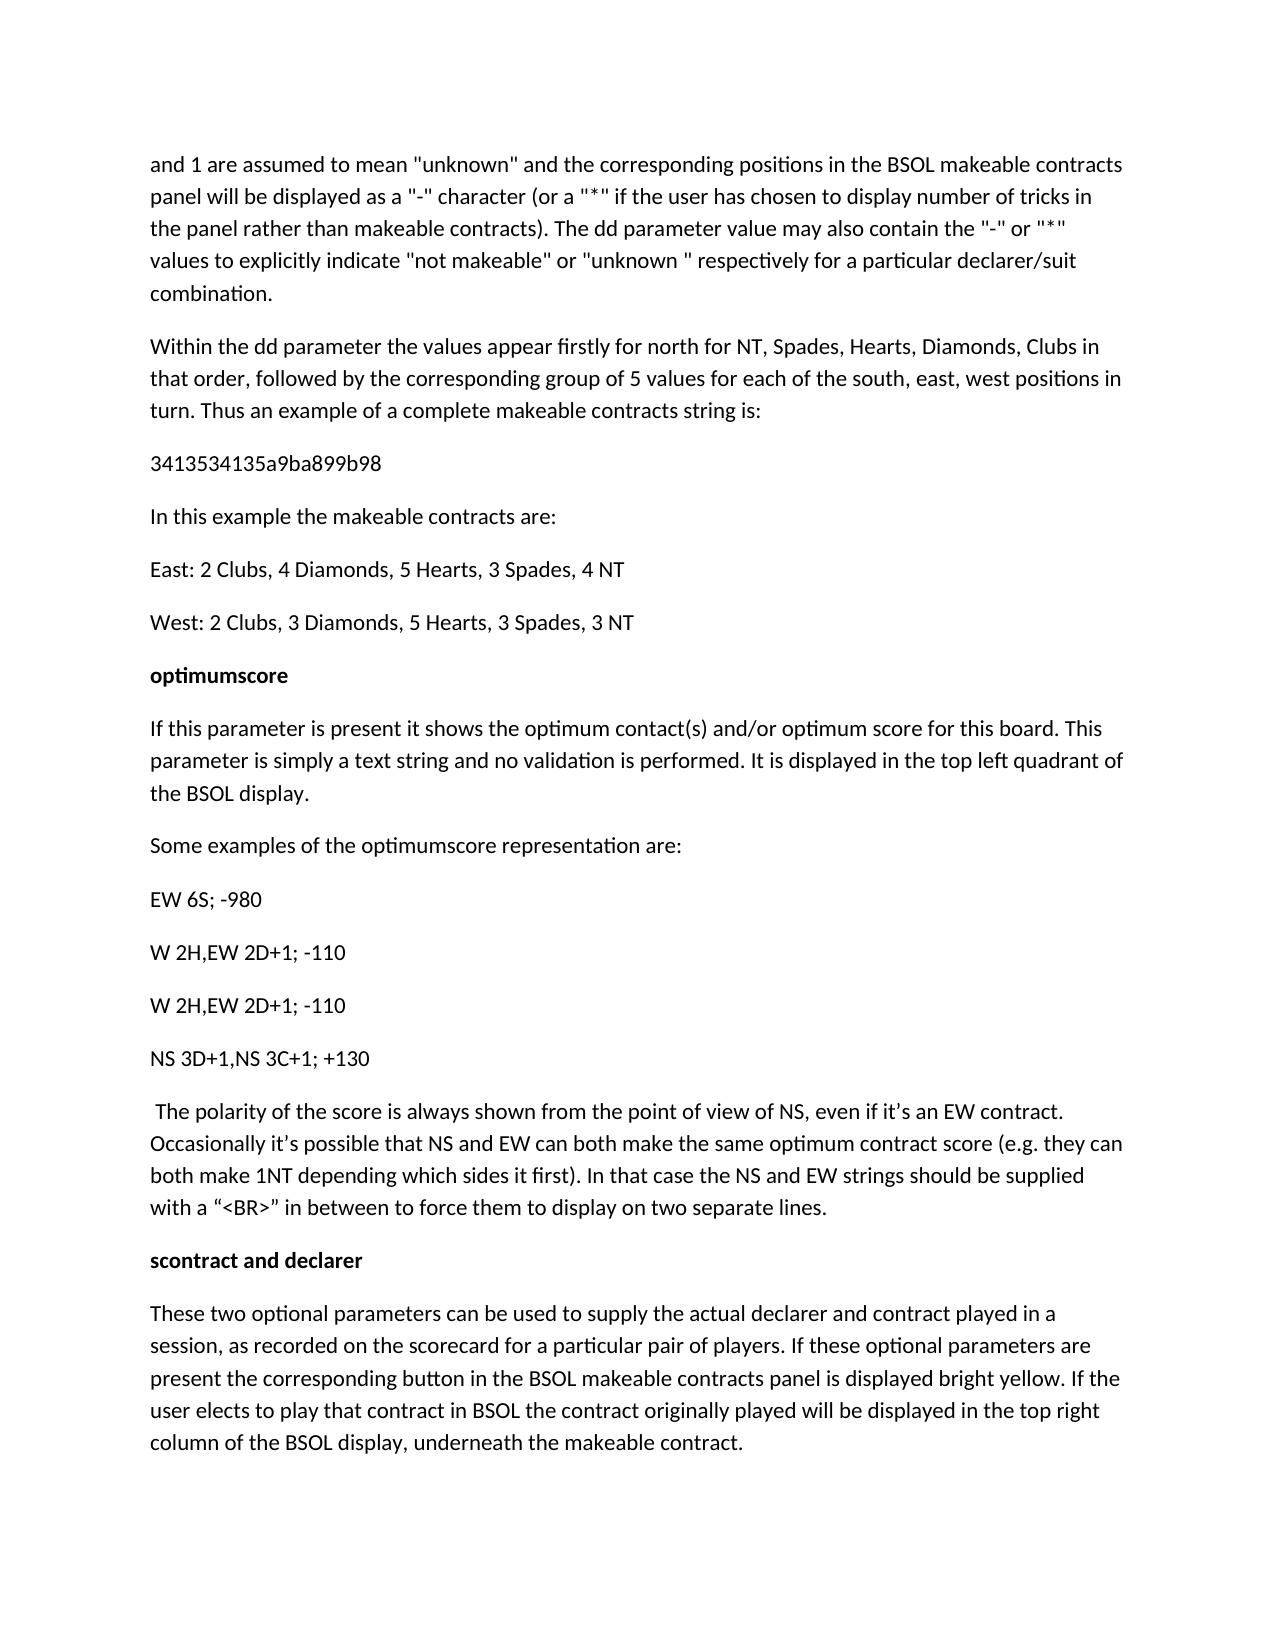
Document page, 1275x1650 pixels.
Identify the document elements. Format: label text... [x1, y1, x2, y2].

text East: 2 Clubs, 4 Diamonds, 5 Hearts, 3 Spades, 4 NT [150, 555, 1125, 583]
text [150, 150, 1125, 307]
text Within the dd parameter the values appear firstly for north for NT, Spades, Hearts, Diamonds, Clubs in that order, followed by the corresponding group of 5 values for each of the south, east, west positions in turn. Thus an example of a complete makeable contracts string is: [150, 332, 1125, 424]
text The polarity of the score is always shown from the point of view of NS, even if it’s an EW contract. Occasionally it’s possible that NS and EW can both make the same optimum contract score (e.g. they can both make 1NT depending which sides it first). In that case the NS and EW strings should be supplied with a “<BR>” in between to force them to display on two separate lines. [150, 1097, 1125, 1221]
text Some examples of the optimumscore representation are: [150, 832, 1125, 860]
text 3413534135a9ba899b98 [150, 449, 1125, 477]
text W 2H,EW 2D+1; -110 [150, 938, 1125, 966]
text In this example the makeable contracts are: [150, 502, 1125, 530]
text If this parameter is present it shows the optimum contact(s) and/or optimum score for this board. This parameter is simply a text string and no validation is performed. It is displayed in the top left quadrant of the BSOL display. [150, 714, 1125, 807]
text These two optional parameters can be used to supply the actual declarer and contract played in a session, as recorded on the scorecard for a particular pair of players. If these optional parameters are present the corresponding button in the BSOL makeable contracts panel is displayed bright yellow. If the user elects to play that contract in BSOL the contract originally played will be displayed in the top right column of the BSOL display, underneath the makeable contract. [150, 1299, 1125, 1456]
subtitle optimumscore [150, 661, 1125, 689]
text West: 2 Clubs, 3 Diamonds, 5 Hearts, 3 Spades, 3 NT [150, 608, 1125, 636]
text EW 6S; -980 [150, 885, 1125, 913]
subtitle scontract and declarer [150, 1246, 1125, 1274]
text W 2H,EW 2D+1; -110 [150, 991, 1125, 1019]
text NS 3D+1,NS 3C+1; +130 [150, 1044, 1125, 1072]
